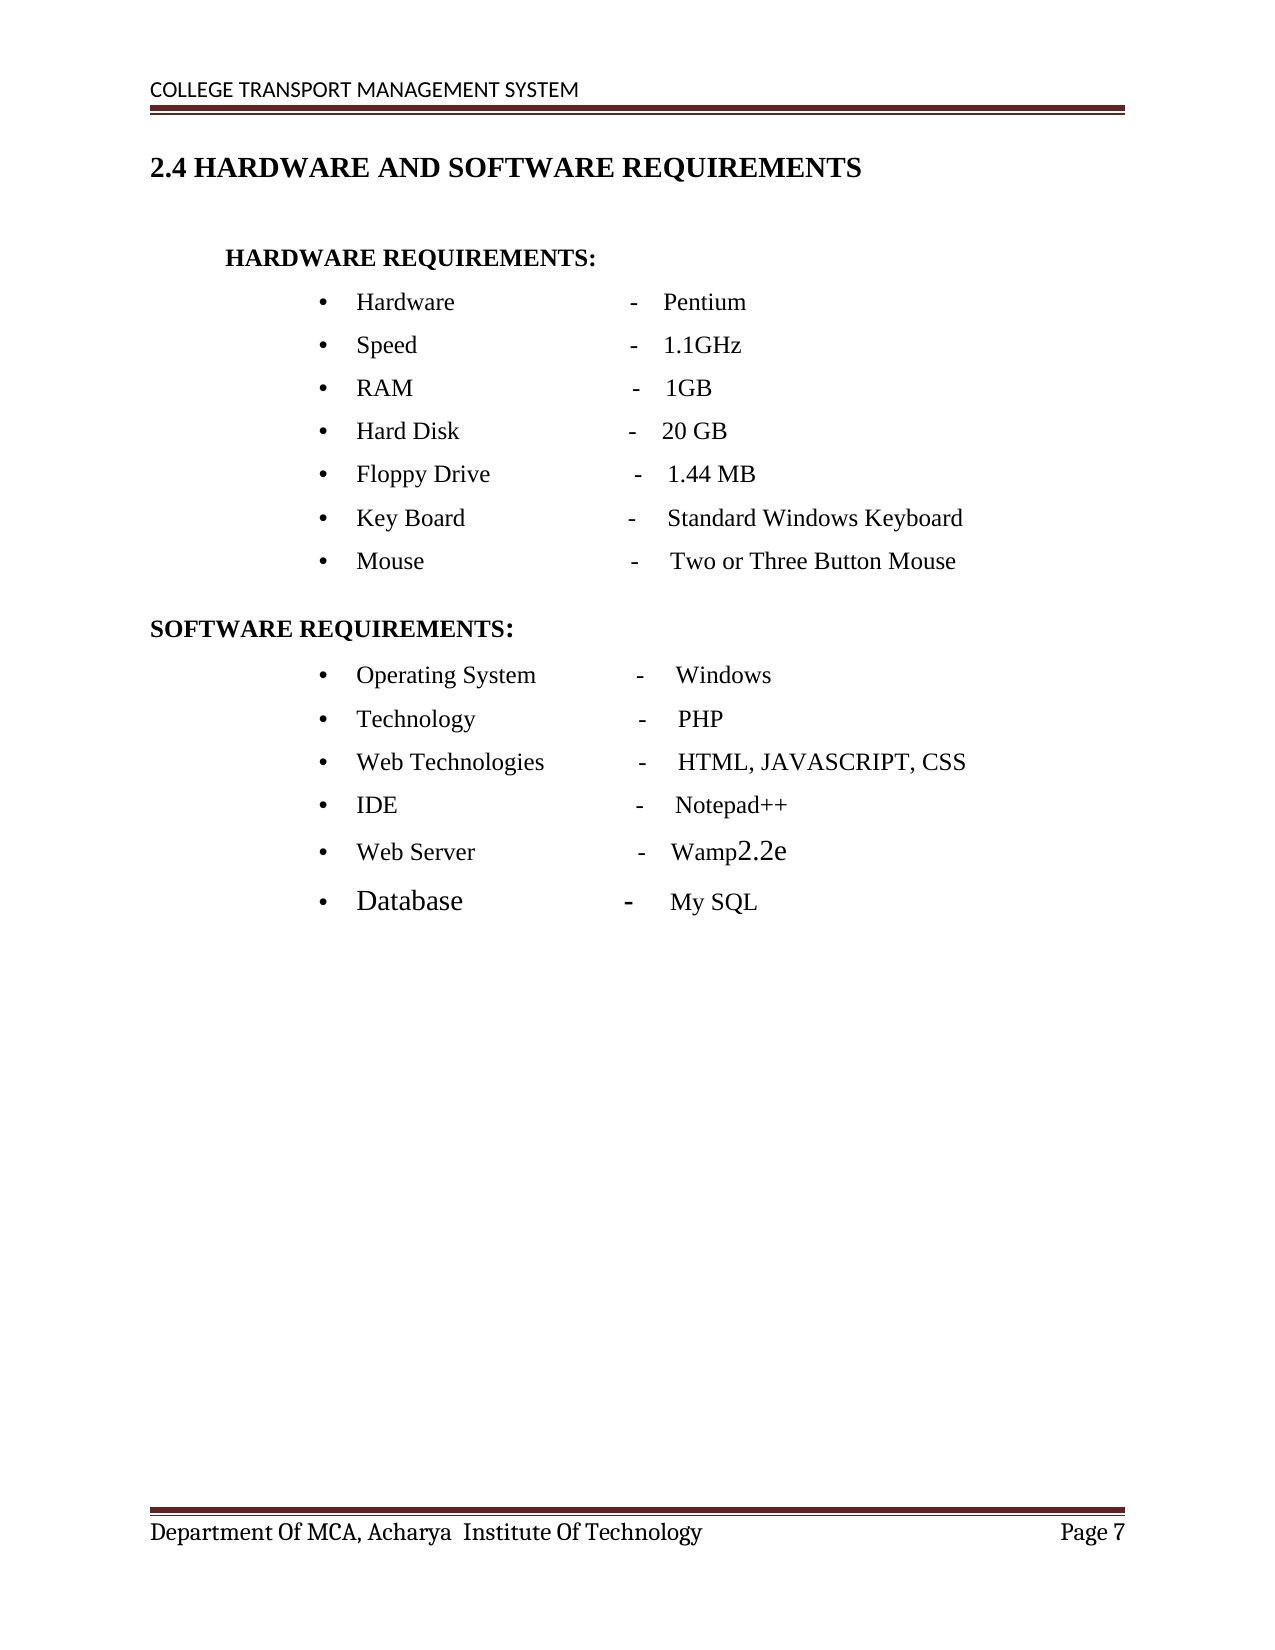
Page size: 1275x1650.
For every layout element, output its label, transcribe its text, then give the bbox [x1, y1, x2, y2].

list Database - My SQL [319, 883, 1084, 917]
list RAM - 1GB [319, 373, 1125, 402]
list Hardware - Pentium [319, 287, 1125, 315]
list Speed - 1.1GHz [319, 330, 1125, 359]
list Mouse - Two or Three Button Mouse [319, 546, 1125, 575]
list Technology - PHP [319, 703, 1084, 732]
text HARDWARE REQUIREMENTS: [225, 243, 1104, 272]
list Web Server - Wamp2.2e [319, 833, 1084, 867]
text SOFTWARE REQUIREMENTS: [150, 610, 1104, 643]
list Hard Disk - 20 GB [319, 416, 1125, 445]
list Floppy Drive - 1.44 MB [319, 459, 1125, 488]
list Web Technologies - HTML, JAVASCRIPT, CSS [319, 747, 1084, 776]
list Operating System - Windows [319, 660, 1084, 689]
list IDE - Notepad++ [319, 790, 1084, 819]
text 2.4 HARDWARE AND SOFTWARE REQUIREMENTS [150, 150, 1104, 183]
list Key Board - Standard Windows Keyboard [319, 503, 1125, 532]
